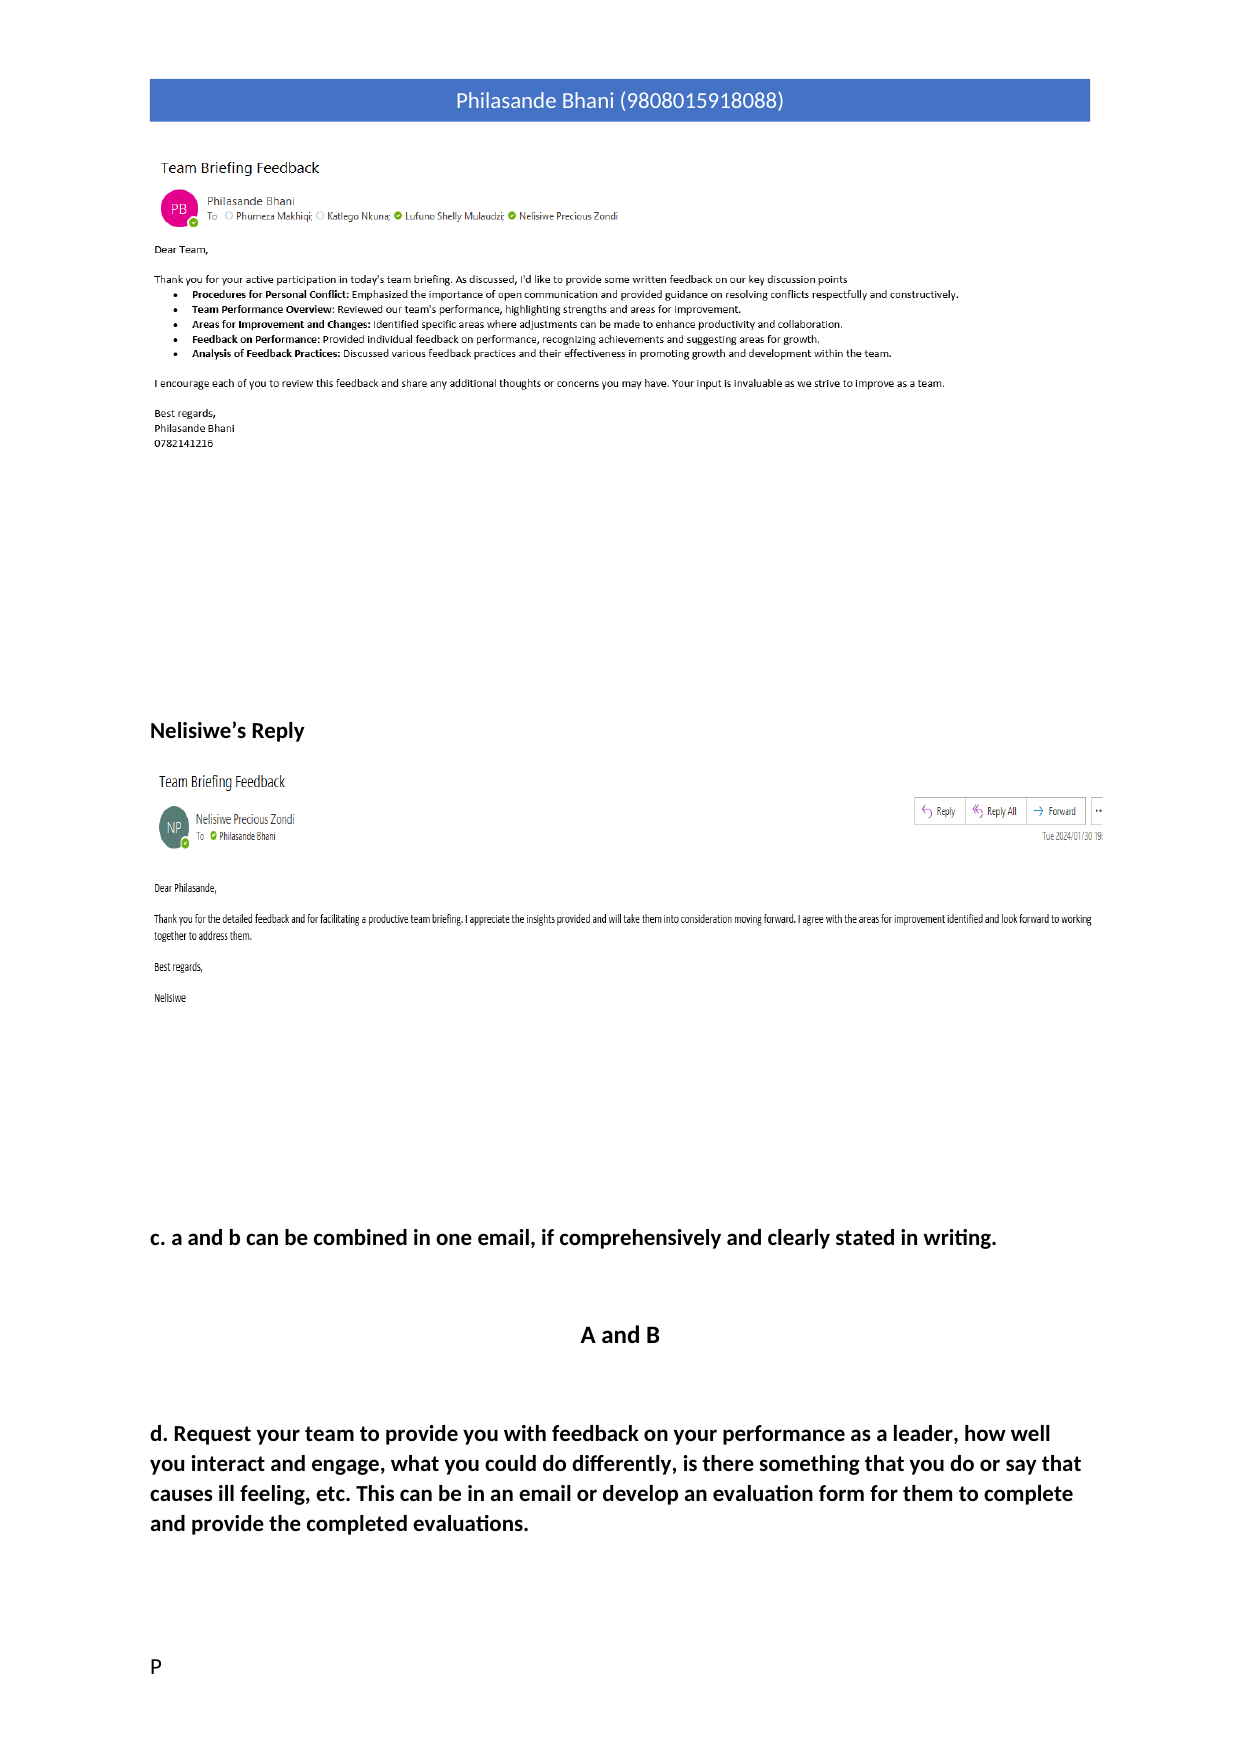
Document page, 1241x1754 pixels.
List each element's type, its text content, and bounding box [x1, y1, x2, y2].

picture [150, 763, 1103, 1158]
text Nelisiwe’s Reply [150, 717, 1090, 745]
picture [150, 150, 1091, 607]
text c. a and b can be combined in one email, if comprehensively and clearly stated in writing. [150, 1223, 1090, 1251]
text d. Request your team to provide you with feedback on your performance as a leader, how well you interact and engage, what you could do differently, is there something that you do or say that causes ill feeling, etc. This can be in an email or develop an evaluation form for them to complete and provide the completed evaluations. [150, 1419, 1090, 1537]
text A and B [150, 1319, 1090, 1350]
